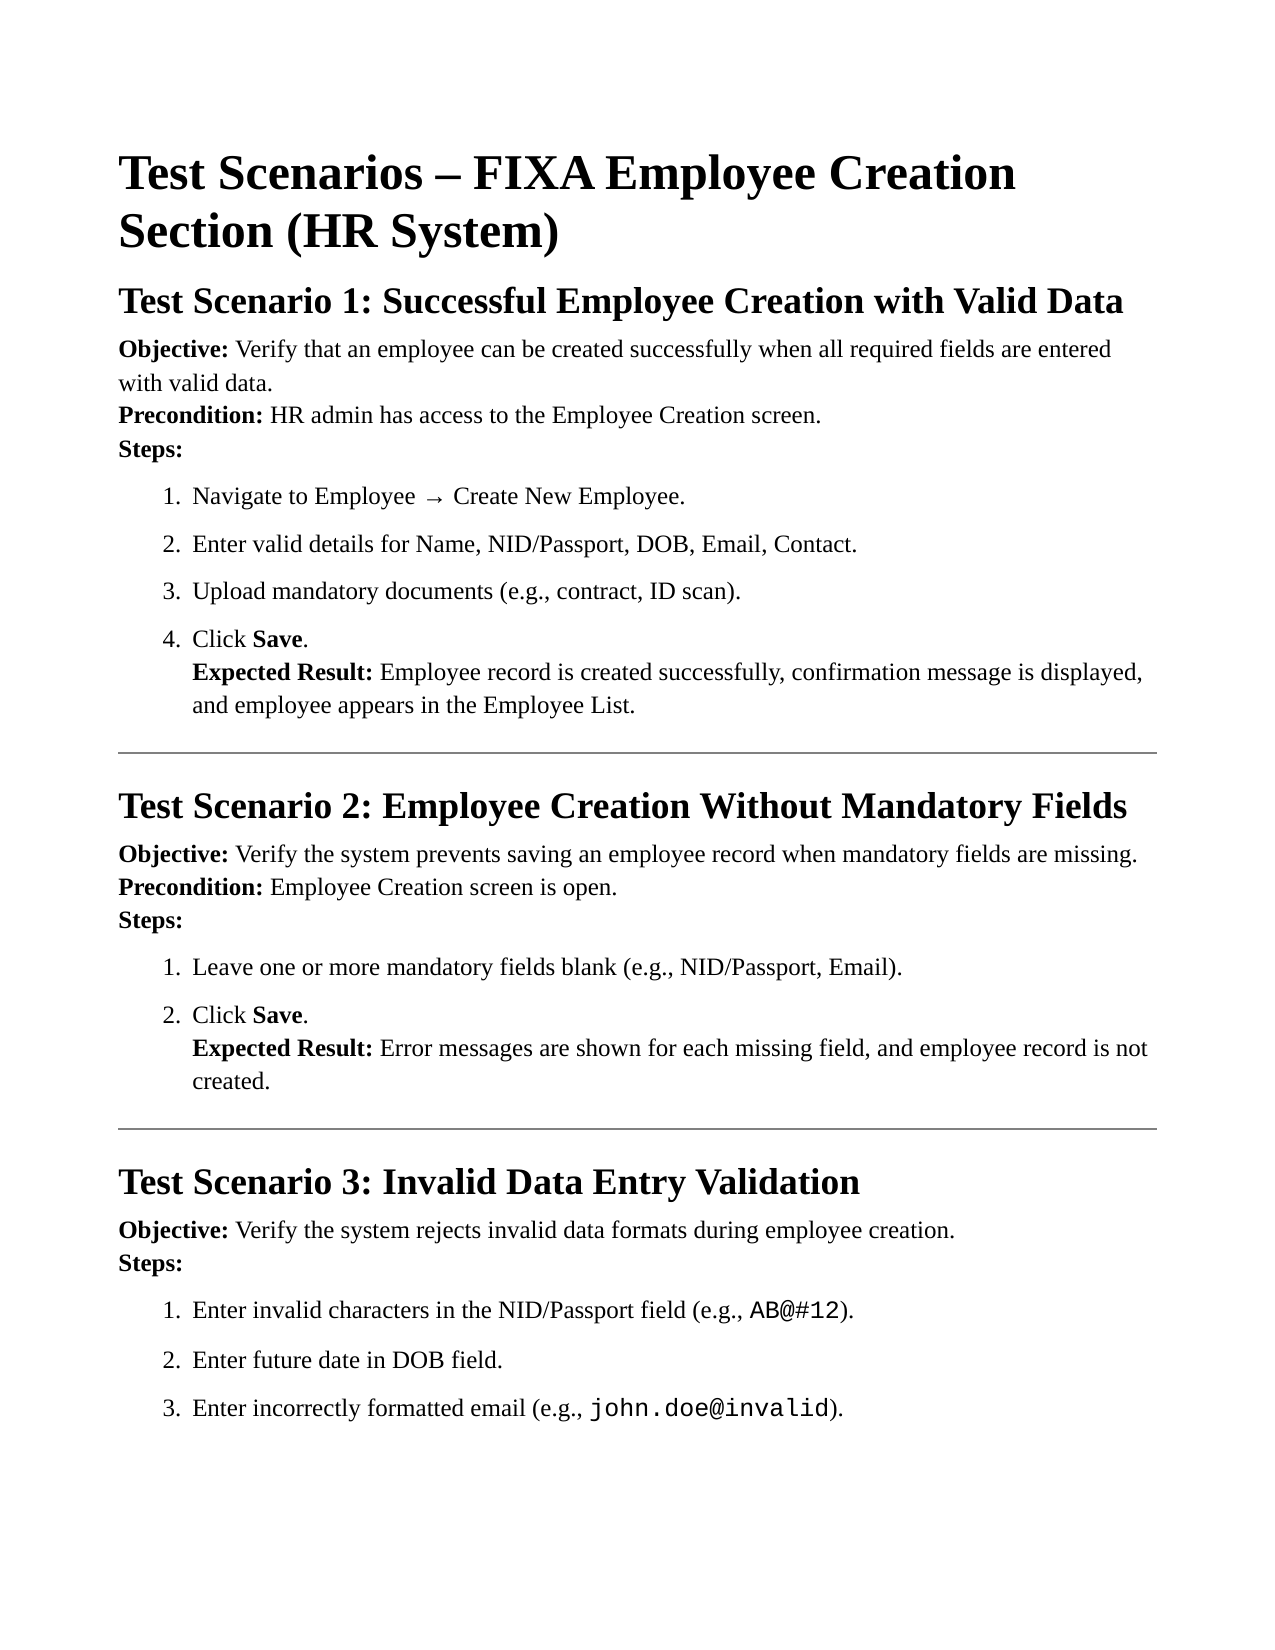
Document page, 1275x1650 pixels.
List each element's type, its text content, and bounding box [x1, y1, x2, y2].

subtitle Test Scenario 3: Invalid Data Entry Validation [118, 1159, 1157, 1202]
text Objective: Verify the system rejects invalid data formats during employee creation. Steps: [118, 1215, 1157, 1276]
list Enter incorrectly formatted email (e.g., john.doe@invalid). [162, 1393, 1157, 1424]
text Objective: Verify that an employee can be created successfully when all required fields are entered with valid data. Precondition: HR admin has access to the Employee Creation screen. Steps: [118, 334, 1157, 462]
list Navigate to Employee → Create New Employee. [162, 481, 1157, 510]
list Click Save. Expected Result: Employee record is created successfully, confirmation message is displayed, and employee appears in the Employee List. [162, 624, 1157, 719]
subtitle Test Scenario 1: Successful Employee Creation with Valid Data [118, 279, 1157, 322]
list Enter future date in DOB field. [162, 1345, 1157, 1374]
subtitle Test Scenario 2: Employee Creation Without Mandatory Fields [118, 783, 1157, 826]
text Objective: Verify the system prevents saving an employee record when mandatory fields are missing. Precondition: Employee Creation screen is open. Steps: [118, 839, 1157, 933]
list Leave one or more mandatory fields blank (e.g., NID/Passport, Email). [162, 952, 1157, 981]
subtitle Test Scenarios – FIXA Employee Creation Section (HR System) [118, 143, 1157, 258]
list Click Save. Expected Result: Error messages are shown for each missing field, and employee record is not created. [162, 1000, 1157, 1095]
list Enter valid details for Name, NID/Passport, DOB, Email, Contact. [162, 529, 1157, 558]
list Enter invalid characters in the NID/Passport field (e.g., AB@#12). [162, 1295, 1157, 1326]
list Upload mandatory documents (e.g., contract, ID scan). [162, 576, 1157, 605]
